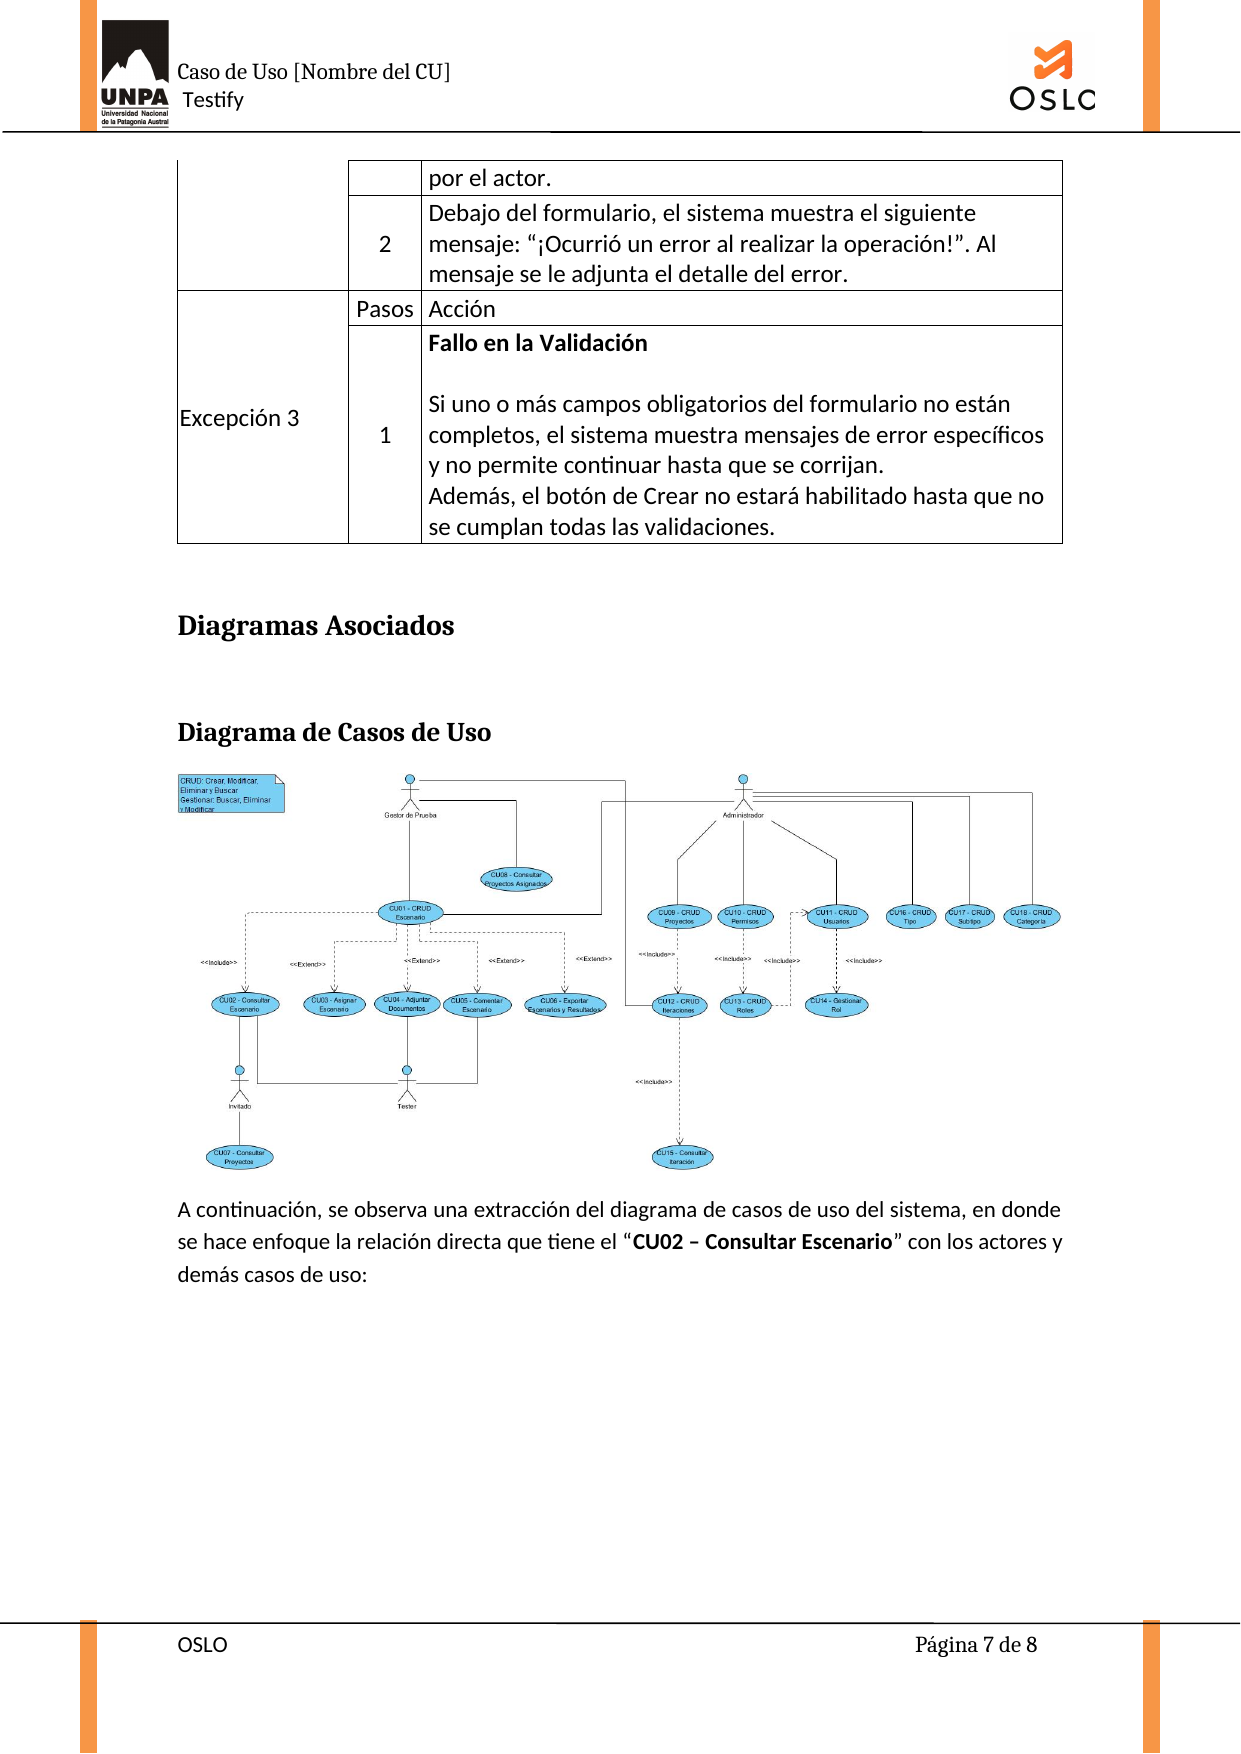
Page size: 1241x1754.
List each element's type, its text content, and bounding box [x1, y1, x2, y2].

table_cell Acción [422, 291, 1062, 325]
picture [100, 18, 170, 129]
table_cell 1 [349, 326, 421, 543]
picture [1007, 32, 1095, 112]
text Diagrama de Casos de Uso [177, 717, 1063, 748]
text A continuación, se observa una extracción del diagrama de casos de uso del sistema, en donde se hace enfoque la relación directa que tiene el “CU02 – Consultar Escenario” con los actores y demás casos de uso: [177, 1195, 1063, 1288]
table_cell Debajo del formulario, el sistema muestra el siguiente mensaje: “¡Ocurrió un error al realizar la operación!”. Al mensaje se le adjunta el detalle del error. [422, 196, 1062, 290]
table_cell Pasos [349, 291, 421, 325]
text Diagramas Asociados [177, 609, 1063, 643]
table_cell Excepción 3 [178, 291, 348, 543]
table_cell 2 [349, 196, 421, 290]
table_cell 1 [349, 161, 421, 194]
table_cell Fallo en la Validación Si uno o más campos obligatorios del formulario no están completos, el sistema muestra mensajes de error específicos y no permite continuar hasta que se corrijan. Además, el botón de Crear no estará habilitado hasta que no se cumplan todas las validaciones. [422, 326, 1062, 543]
table_cell Error en el proceso El sistema mantiene la información del formulario cargado por el actor. [422, 161, 1062, 194]
picture [177, 773, 1062, 1171]
